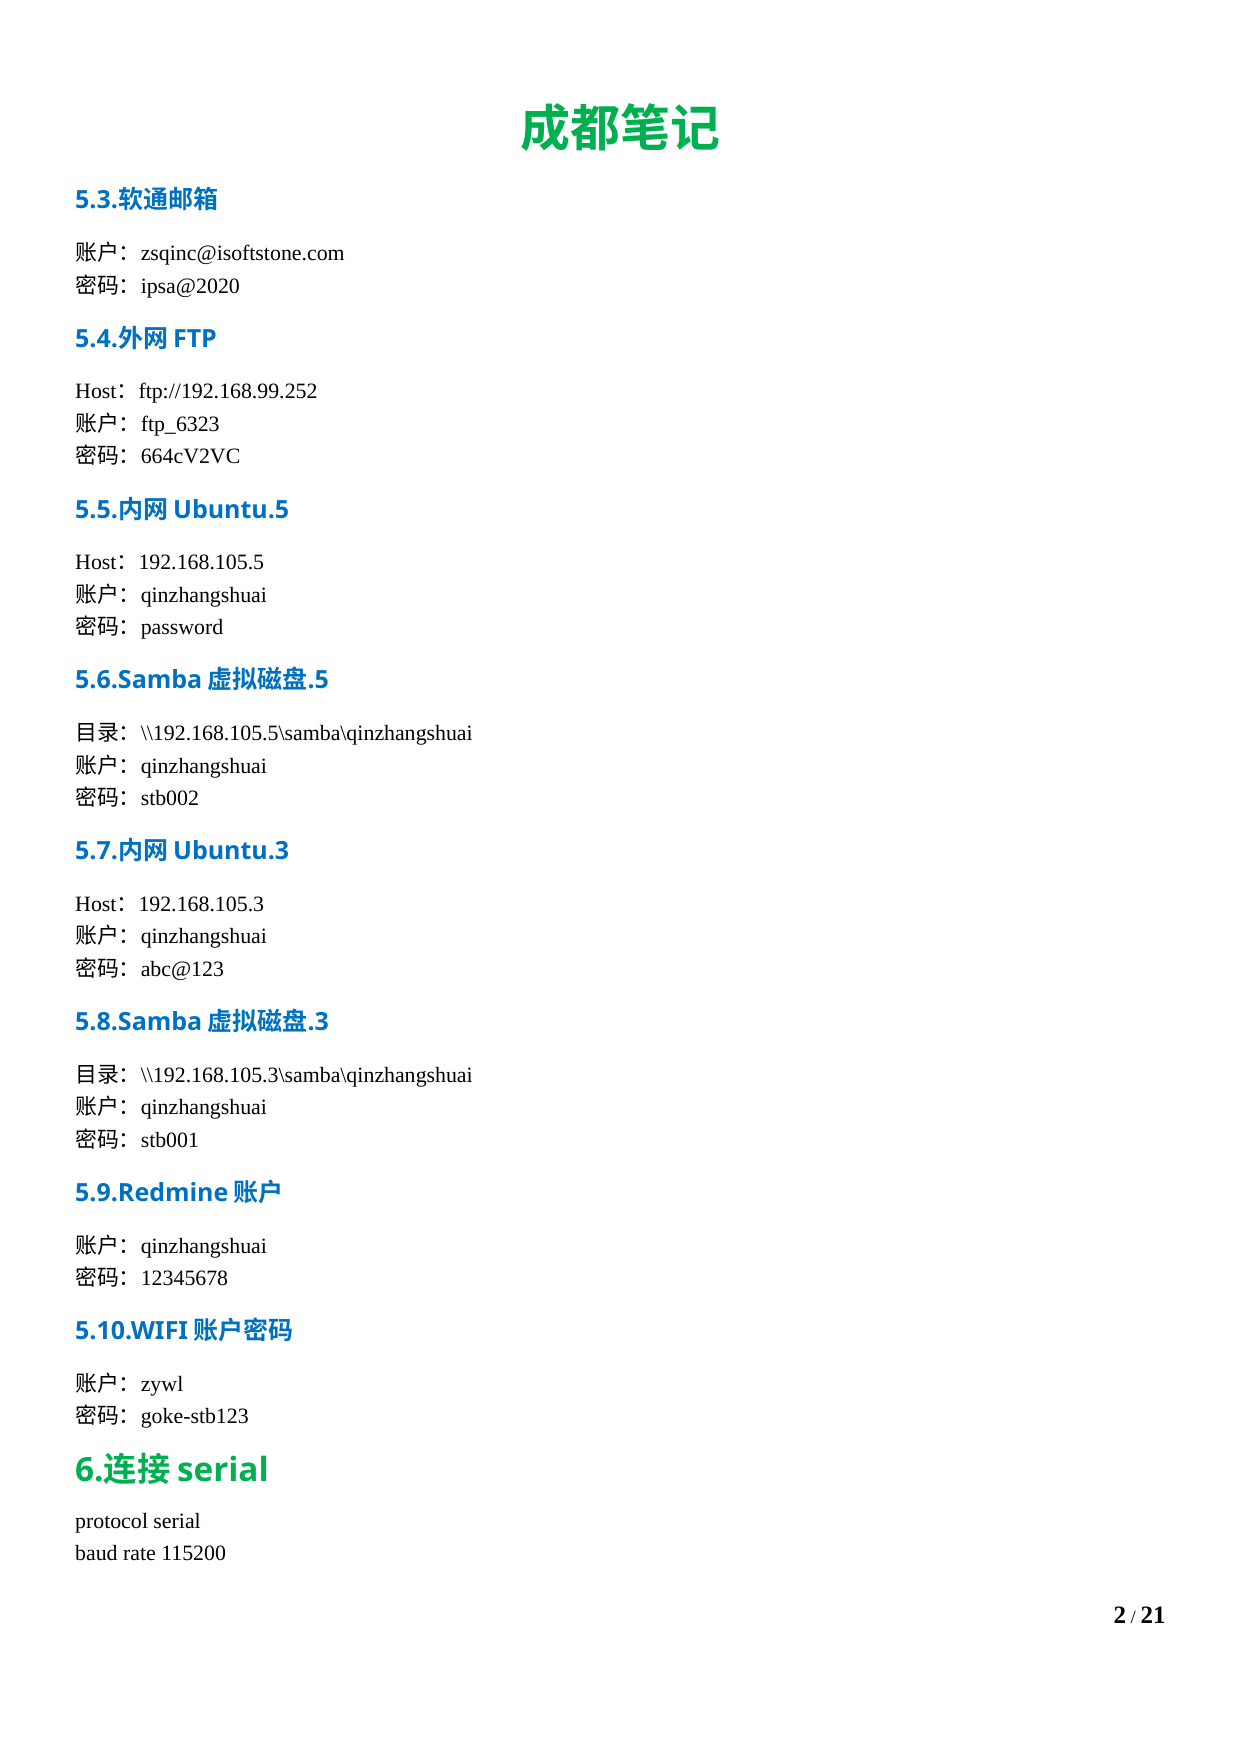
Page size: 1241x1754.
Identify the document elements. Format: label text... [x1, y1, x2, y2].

text 密码：password [75, 609, 1165, 641]
text 密码：664cV2VC [75, 438, 1165, 471]
text 密码：abc@123 [75, 951, 1165, 983]
text 目录：\\192.168.105.5\samba\qinzhangshuai [75, 715, 1165, 747]
text 账户：zsqinc@isoftstone.com [75, 235, 1165, 267]
text Host：192.168.105.5 [75, 544, 1165, 576]
text 账户：qinzhangshuai [75, 918, 1165, 951]
text 5.4.外网FTP [75, 304, 1165, 369]
text 密码：stb001 [75, 1121, 1165, 1154]
text 6.连接serial [75, 1435, 1165, 1500]
text 账户：ftp_6323 [75, 406, 1165, 438]
text 账户：qinzhangshuai [75, 576, 1165, 609]
text 密码：goke-stb123 [75, 1398, 1165, 1431]
text 5.9.Redmine账户 [75, 1158, 1165, 1223]
text 密码：ipsa@2020 [75, 267, 1165, 300]
text 5.10.WIFI账户密码 [75, 1296, 1165, 1361]
text 5.6.Samba虚拟磁盘.5 [75, 646, 1165, 711]
text 账户：qinzhangshuai [75, 747, 1165, 780]
text 密码：stb002 [75, 780, 1165, 812]
text 5.3.软通邮箱 [75, 166, 1165, 231]
text 账户：qinzhangshuai [75, 1089, 1165, 1121]
text baud rate 115200 [75, 1536, 1165, 1569]
text 账户：zywl [75, 1366, 1165, 1398]
text 目录：\\192.168.105.3\samba\qinzhangshuai [75, 1056, 1165, 1089]
text 密码：12345678 [75, 1260, 1165, 1292]
text Host：ftp://192.168.99.252 [75, 373, 1165, 406]
text protocol serial [75, 1504, 1165, 1536]
text 5.5.内网Ubuntu.5 [75, 475, 1165, 540]
text Host：192.168.105.3 [75, 886, 1165, 918]
text 5.8.Samba虚拟磁盘.3 [75, 987, 1165, 1052]
text 5.7.内网Ubuntu.3 [75, 816, 1165, 881]
text 账户：qinzhangshuai [75, 1227, 1165, 1260]
